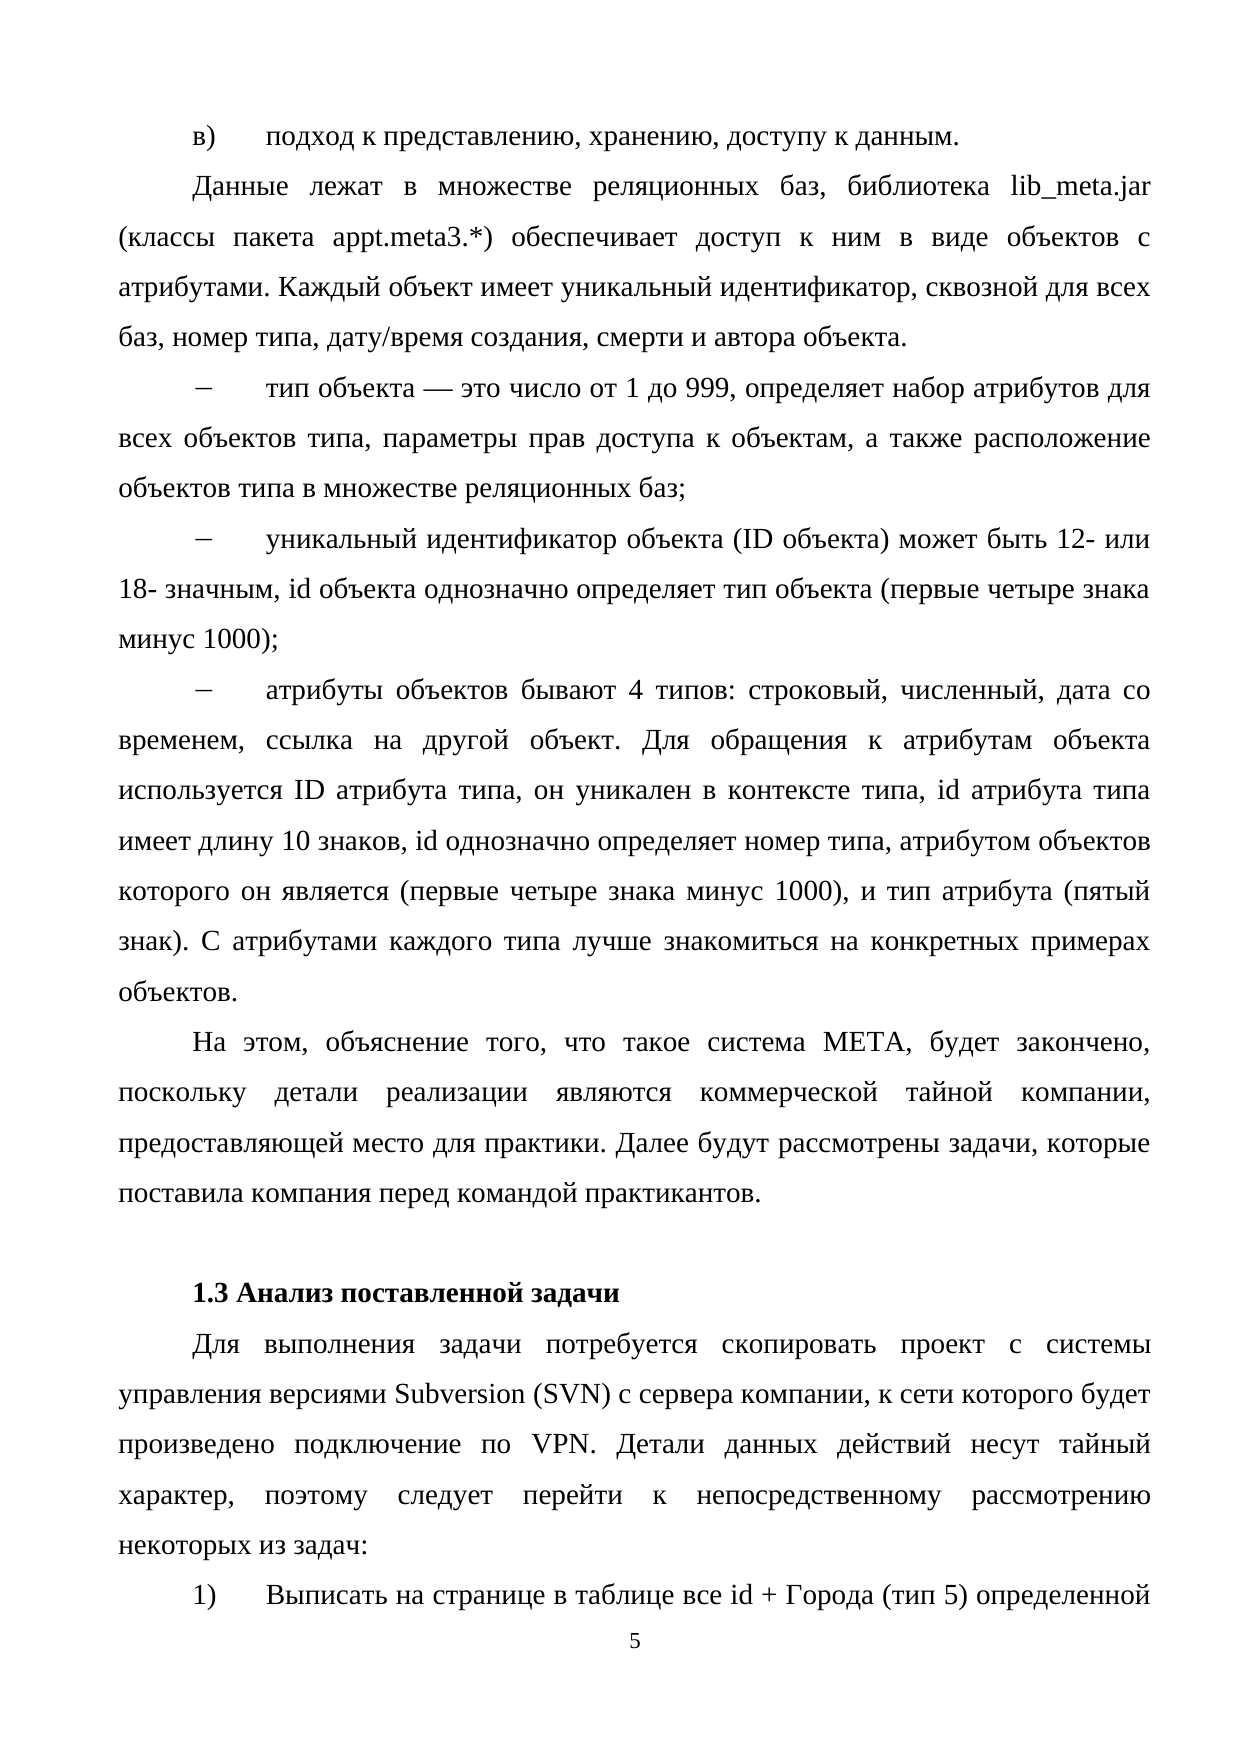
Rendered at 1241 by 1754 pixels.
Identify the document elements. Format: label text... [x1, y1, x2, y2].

text Данные лежат в множестве реляционных баз, библиотека lib_meta.jar (классы пакета appt.meta3.*) обеспечивает доступ к ним в виде объектов с атрибутами. Каждый объект имеет уникальный идентификатор, сквозной для всех баз, номер типа, дату/время создания, смерти и автора объекта. [118, 168, 1152, 353]
text 1.3 Анализ поставленной задачи [118, 1276, 1152, 1309]
list тип объекта — это число от 1 до 999, определяет набор атрибутов для всех объектов типа, параметры прав доступа к объектам, а также расположение объектов типа в множестве реляционных баз; [118, 370, 1152, 504]
list подход к представлению, хранению, доступу к данным. [118, 118, 1152, 152]
list атрибуты объектов бывают 4 типов: строковый, численный, дата со временем, ссылка на другой объект. Для обращения к атрибутам объекта используется ID атрибута типа, он уникален в контексте типа, id атрибута типа имеет длину 10 знаков, id однозначно определяет номер типа, атрибутом объектов которого он является (первые четыре знака минус 1000), и тип атрибута (пятый знак). С атрибутами каждого типа лучше знакомиться на конкретных примерах объектов. [118, 672, 1152, 1007]
list Выписать на странице в таблице все id + Города (тип 5) определенной области. Сделать возможность менять территорию в форме. [118, 1577, 1152, 1611]
text На этом, объяснение того, что такое система МЕТА, будет закончено, поскольку детали реализации являются коммерческой тайной компании, предоставляющей место для практики. Далее будут рассмотрены задачи, которые поставила компания перед командой практикантов. [118, 1024, 1152, 1208]
list уникальный идентификатор объекта (ID объекта) может быть 12- или 18- значным, id объекта однозначно определяет тип объекта (первые четыре знака минус 1000); [118, 521, 1152, 655]
list Для выполнения задачи потребуется скопировать проект с системы управления версиями Subversion (SVN) с сервера компании, к сети которого будет произведено подключение по VPN. Детали данных действий несут тайный характер, поэтому следует перейти к непосредственному рассмотрению некоторых из задач: [118, 1326, 1152, 1561]
